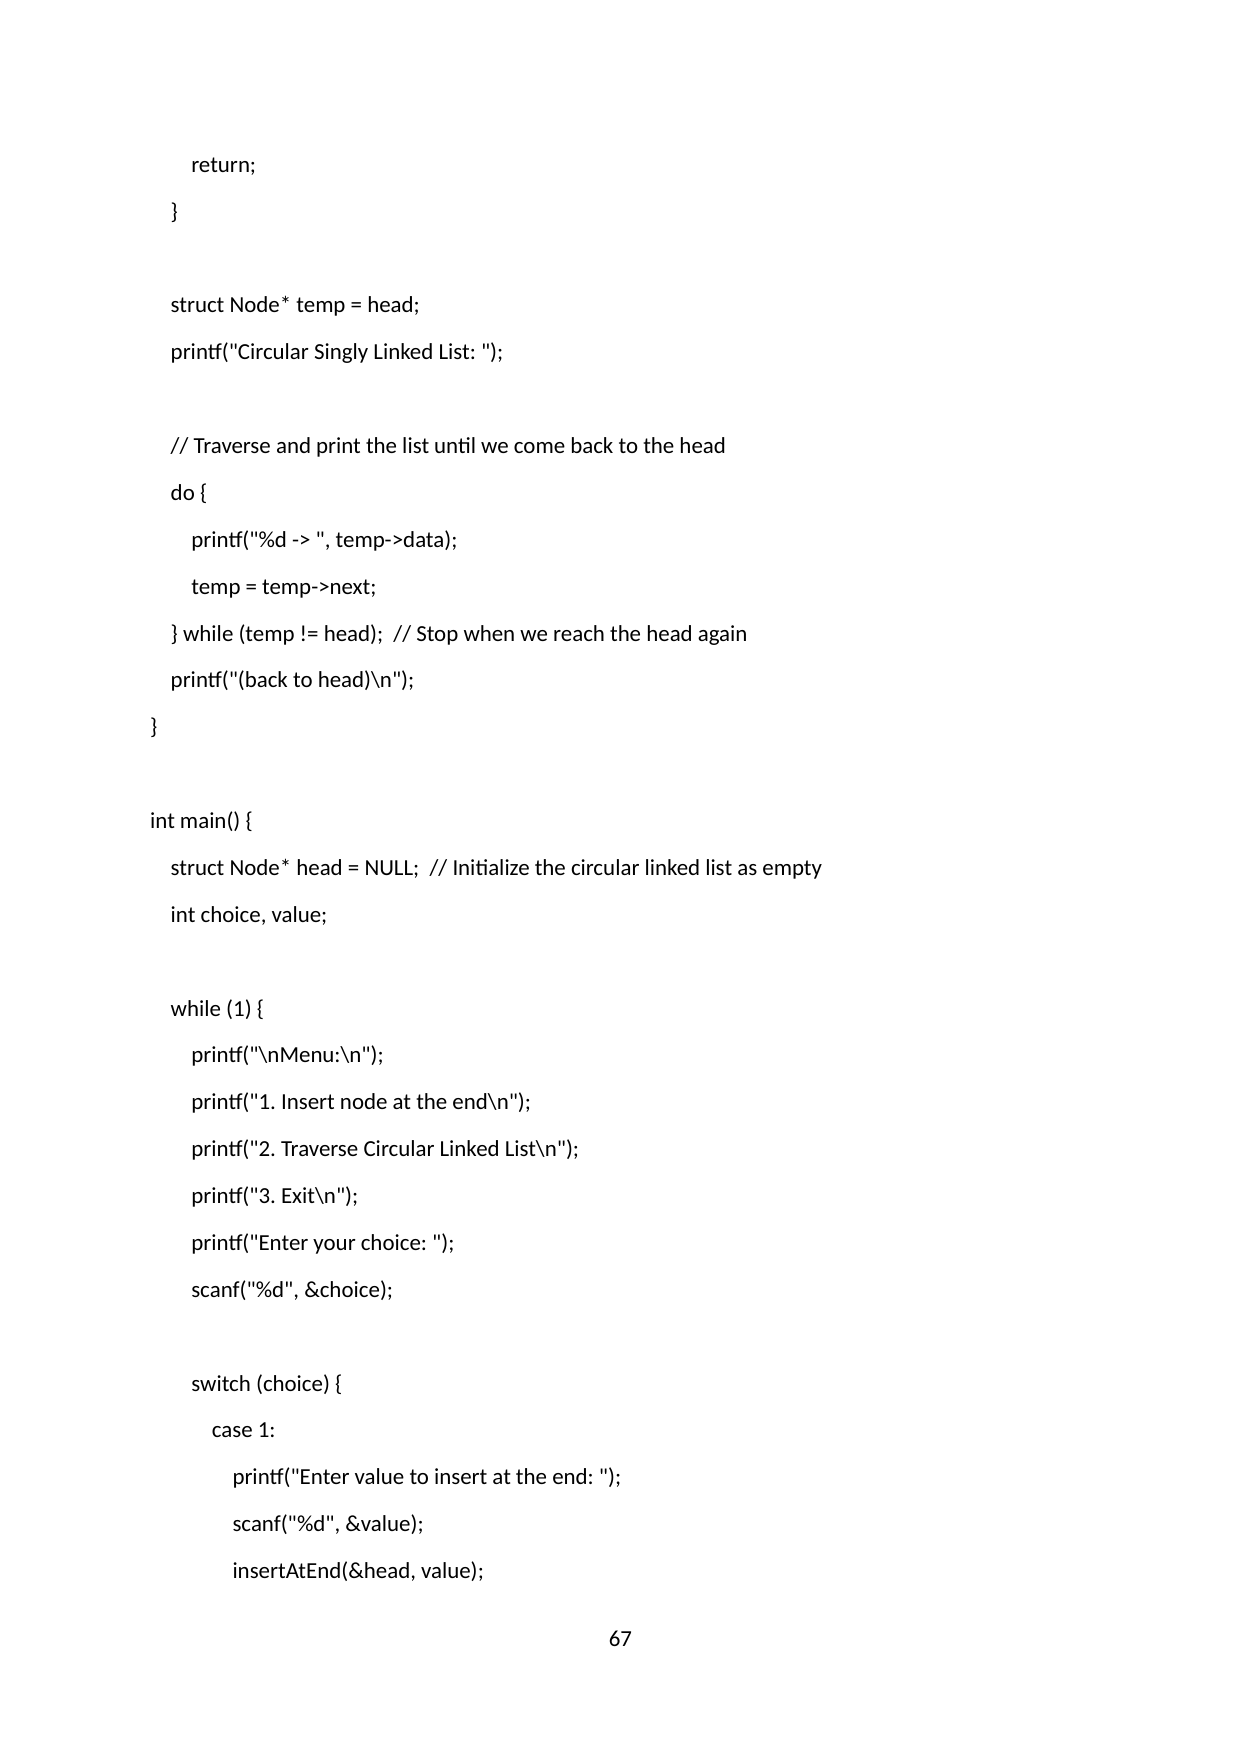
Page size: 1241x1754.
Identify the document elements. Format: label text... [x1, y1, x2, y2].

text insertAtEnd(&head, value); [150, 1556, 1090, 1584]
text int choice, value; [150, 900, 1090, 928]
text printf("Circular Singly Linked List: "); [150, 337, 1090, 366]
text struct Node* temp = head; [150, 291, 1090, 319]
text temp = temp->next; [150, 572, 1090, 600]
text scanf("%d", &value); [150, 1509, 1090, 1537]
text // Traverse and print the list until we come back to the head [150, 431, 1090, 459]
text } while (temp != head); // Stop when we reach the head again [150, 619, 1090, 647]
text } [150, 197, 1090, 225]
text printf("%d -> ", temp->data); [150, 525, 1090, 553]
text printf("(back to head)\n"); [150, 666, 1090, 694]
text switch (choice) { [150, 1369, 1090, 1397]
text while (1) { [150, 994, 1090, 1022]
text printf("3. Exit\n"); [150, 1181, 1090, 1209]
text struct Node* head = NULL; // Initialize the circular linked list as empty [150, 853, 1090, 881]
text do { [150, 478, 1090, 506]
text return; [150, 150, 1090, 178]
text int main() { [150, 806, 1090, 834]
text printf("1. Insert node at the end\n"); [150, 1087, 1090, 1116]
text printf("2. Traverse Circular Linked List\n"); [150, 1134, 1090, 1162]
text printf("Enter your choice: "); [150, 1228, 1090, 1256]
text } [150, 712, 1090, 741]
text printf("Enter value to insert at the end: "); [150, 1462, 1090, 1491]
text scanf("%d", &choice); [150, 1275, 1090, 1303]
text printf("\nMenu:\n"); [150, 1041, 1090, 1069]
text case 1: [150, 1416, 1090, 1444]
